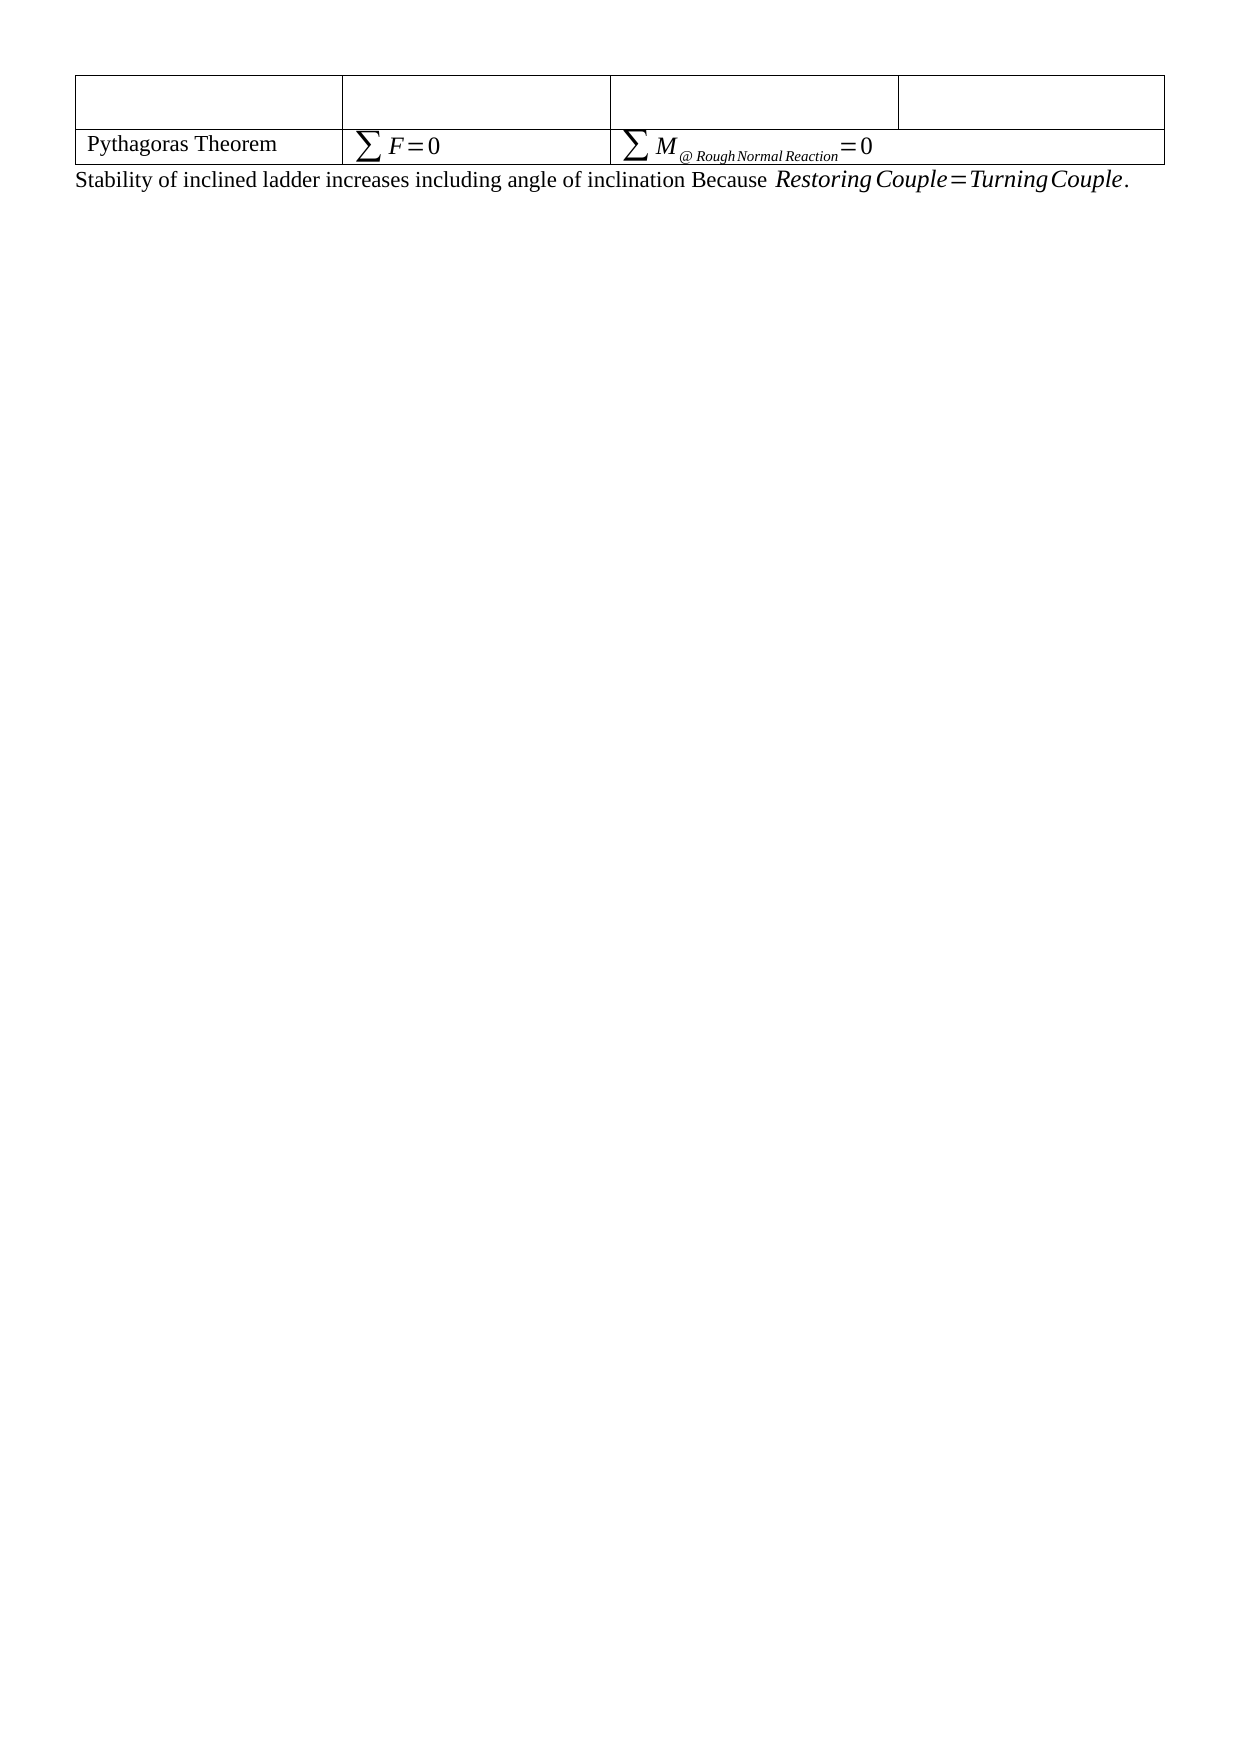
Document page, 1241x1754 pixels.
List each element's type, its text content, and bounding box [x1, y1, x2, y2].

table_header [899, 76, 1164, 129]
text Stability of inclined ladder increases including angle of inclination Because . [75, 165, 1165, 193]
table_cell [343, 130, 610, 164]
table_cell [611, 130, 1164, 164]
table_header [343, 76, 610, 129]
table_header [76, 76, 342, 129]
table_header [611, 76, 898, 129]
table_cell Pythagoras Theorem [76, 130, 342, 164]
